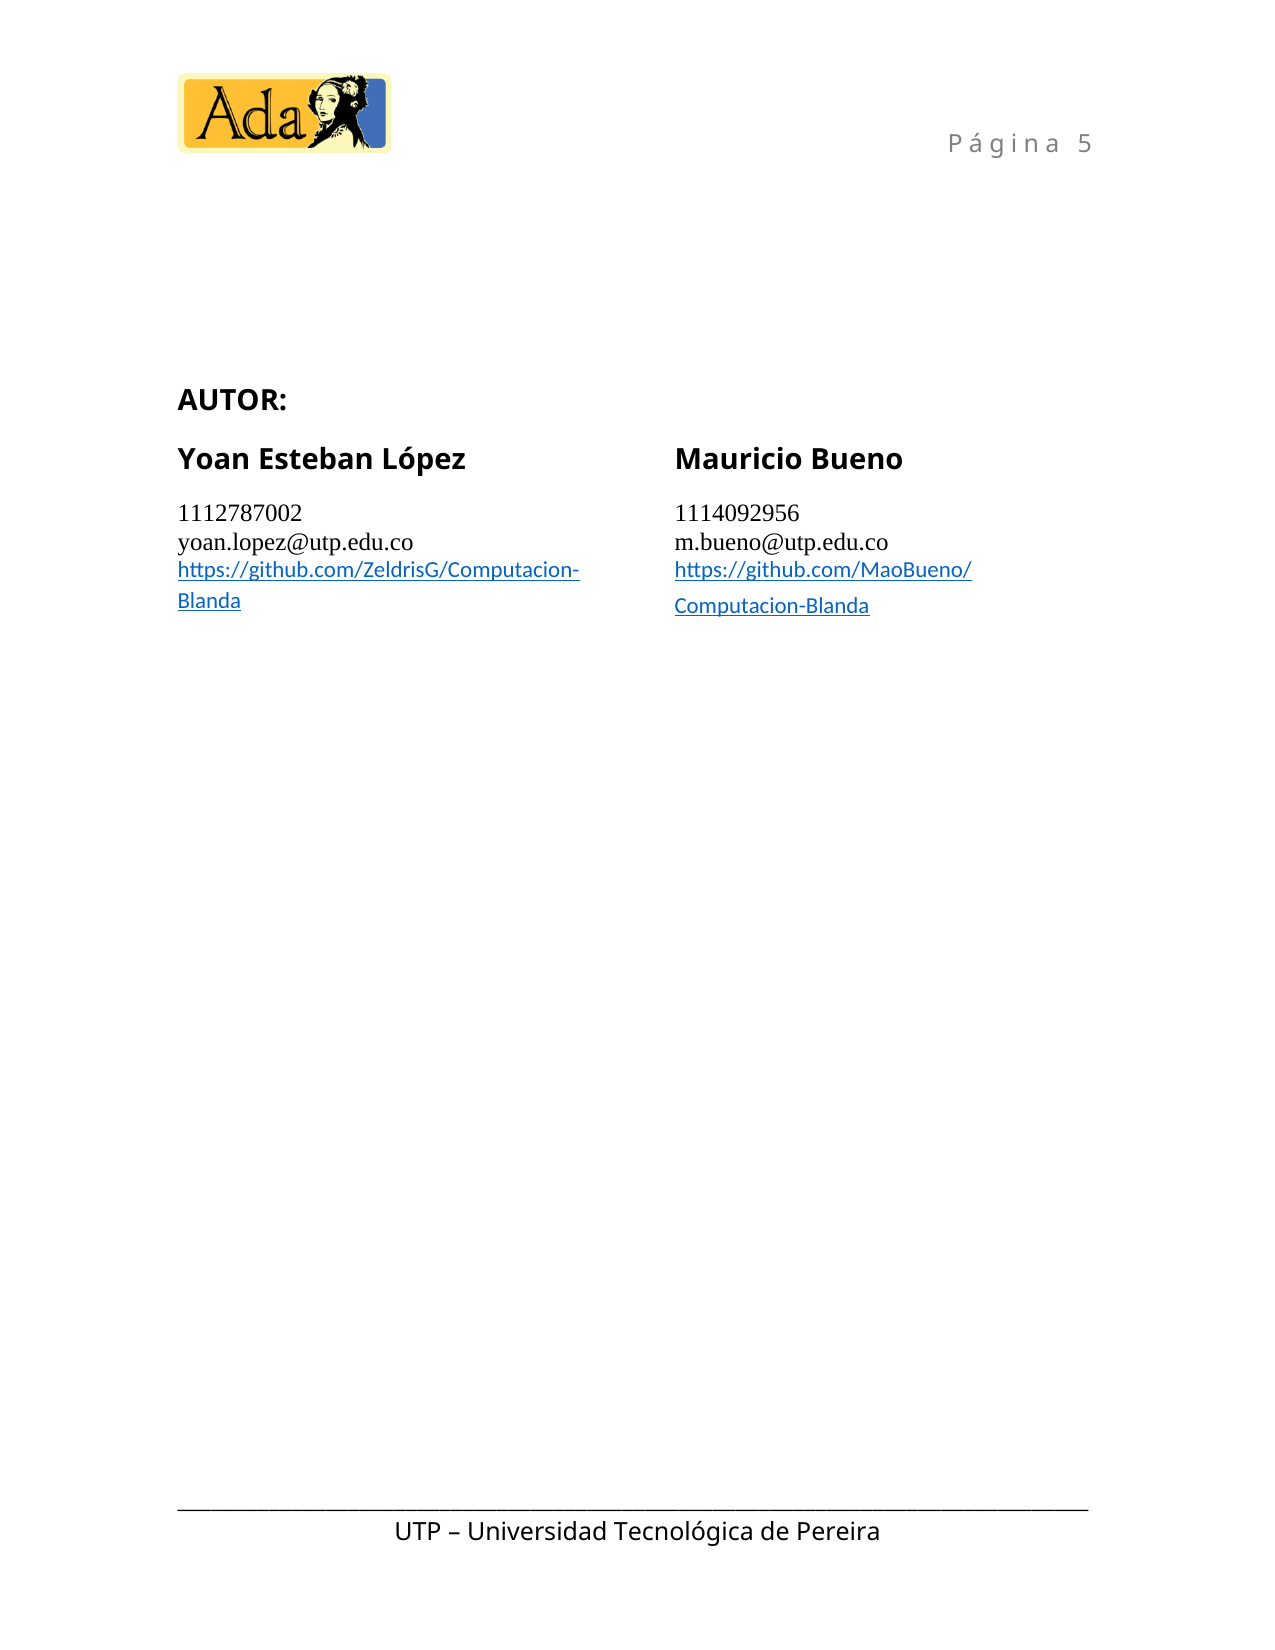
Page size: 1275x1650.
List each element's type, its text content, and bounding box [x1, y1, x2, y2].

text yoan.lopez@utp.edu.co [177, 527, 601, 556]
text m.bueno@utp.edu.co [674, 527, 1098, 556]
text Yoan Esteban López [177, 439, 601, 478]
text Mauricio Bueno [674, 439, 1098, 478]
text 1112787002 [177, 498, 601, 527]
text https://github.com/MaoBueno/Computacion-Blanda [674, 556, 1098, 620]
text AUTOR: [177, 379, 601, 419]
picture [177, 73, 392, 153]
text 1114092956 [674, 498, 1098, 527]
text https://github.com/ZeldrisG/Computacion-Blanda [177, 556, 601, 614]
